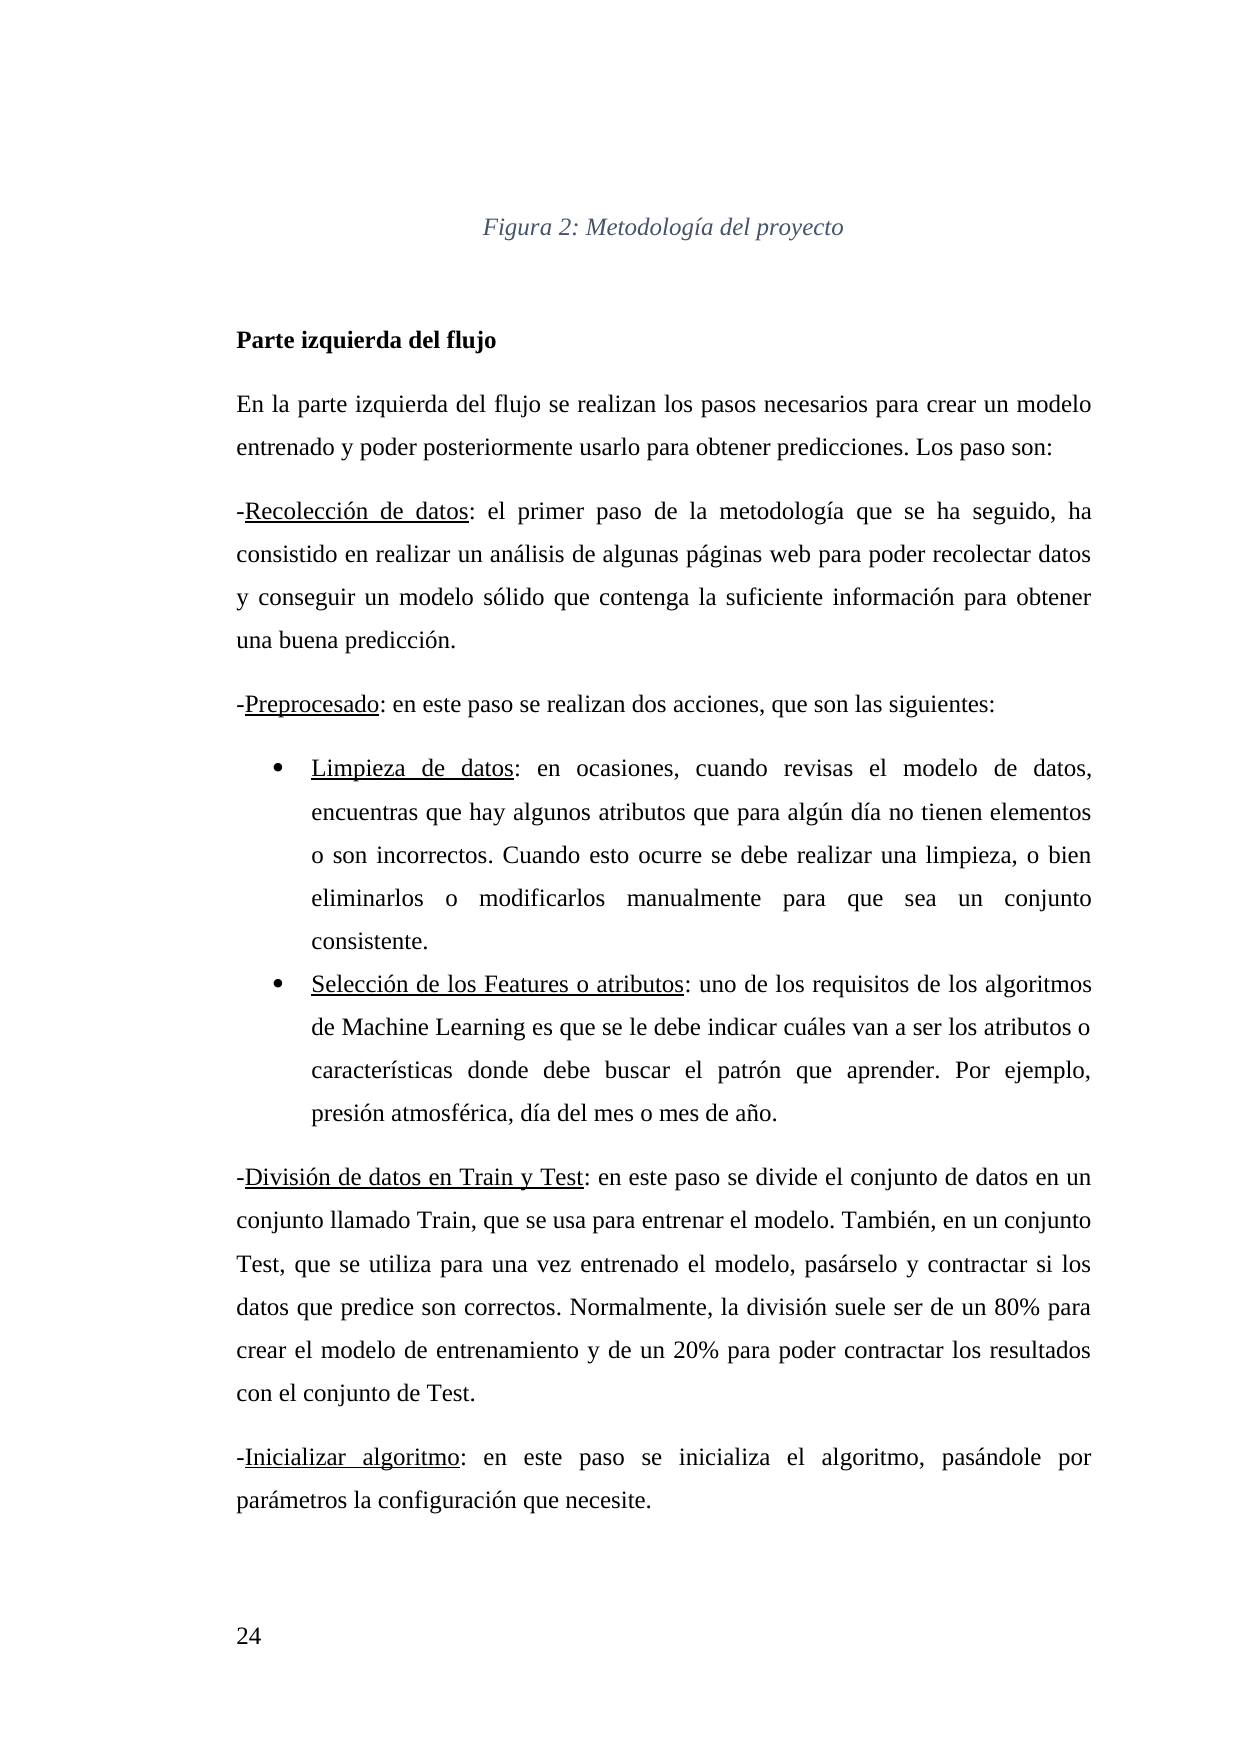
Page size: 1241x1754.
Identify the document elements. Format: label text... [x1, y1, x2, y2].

text Parte izquierda del flujo [236, 325, 1092, 354]
text -División de datos en Train y Test: en este paso se divide el conjunto de datos en un conjunto llamado Train, que se usa para entrenar el modelo. También, en un conjunto Test, que se utiliza para una vez entrenado el modelo, pasárselo y contractar si los datos que predice son correctos. Normalmente, la división suele ser de un 80% para crear el modelo de entrenamiento y de un 20% para poder contractar los resultados con el conjunto de Test. [236, 1162, 1092, 1407]
text -Recolección de datos: el primer paso de la metodología que se ha seguido, ha consistido en realizar un análisis de algunas páginas web para poder recolectar datos y conseguir un modelo sólido que contenga la suficiente información para obtener una buena predicción. [236, 496, 1092, 654]
list Limpieza de datos: en ocasiones, cuando revisas el modelo de datos, encuentras que hay algunos atributos que para algún día no tienen elementos o son incorrectos. Cuando esto ocurre se debe realizar una limpieza, o bien eliminarlos o modificarlos manualmente para que sea un conjunto consistente. [274, 753, 1092, 955]
text -Inicializar algoritmo: en este paso se inicializa el algoritmo, pasándole por parámetros la configuración que necesite. [236, 1442, 1092, 1514]
text Figura 2: Metodología del proyecto [236, 212, 1092, 240]
text -Preprocesado: en este paso se realizan dos acciones, que son las siguientes: [236, 689, 1092, 718]
text En la parte izquierda del flujo se realizan los pasos necesarios para crear un modelo entrenado y poder posteriormente usarlo para obtener predicciones. Los paso son: [236, 389, 1092, 461]
list Selección de los Features o atributos: uno de los requisitos de los algoritmos de Machine Learning es que se le debe indicar cuáles van a ser los atributos o características donde debe buscar el patrón que aprender. Por ejemplo, presión atmosférica, día del mes o mes de año. [274, 969, 1092, 1127]
